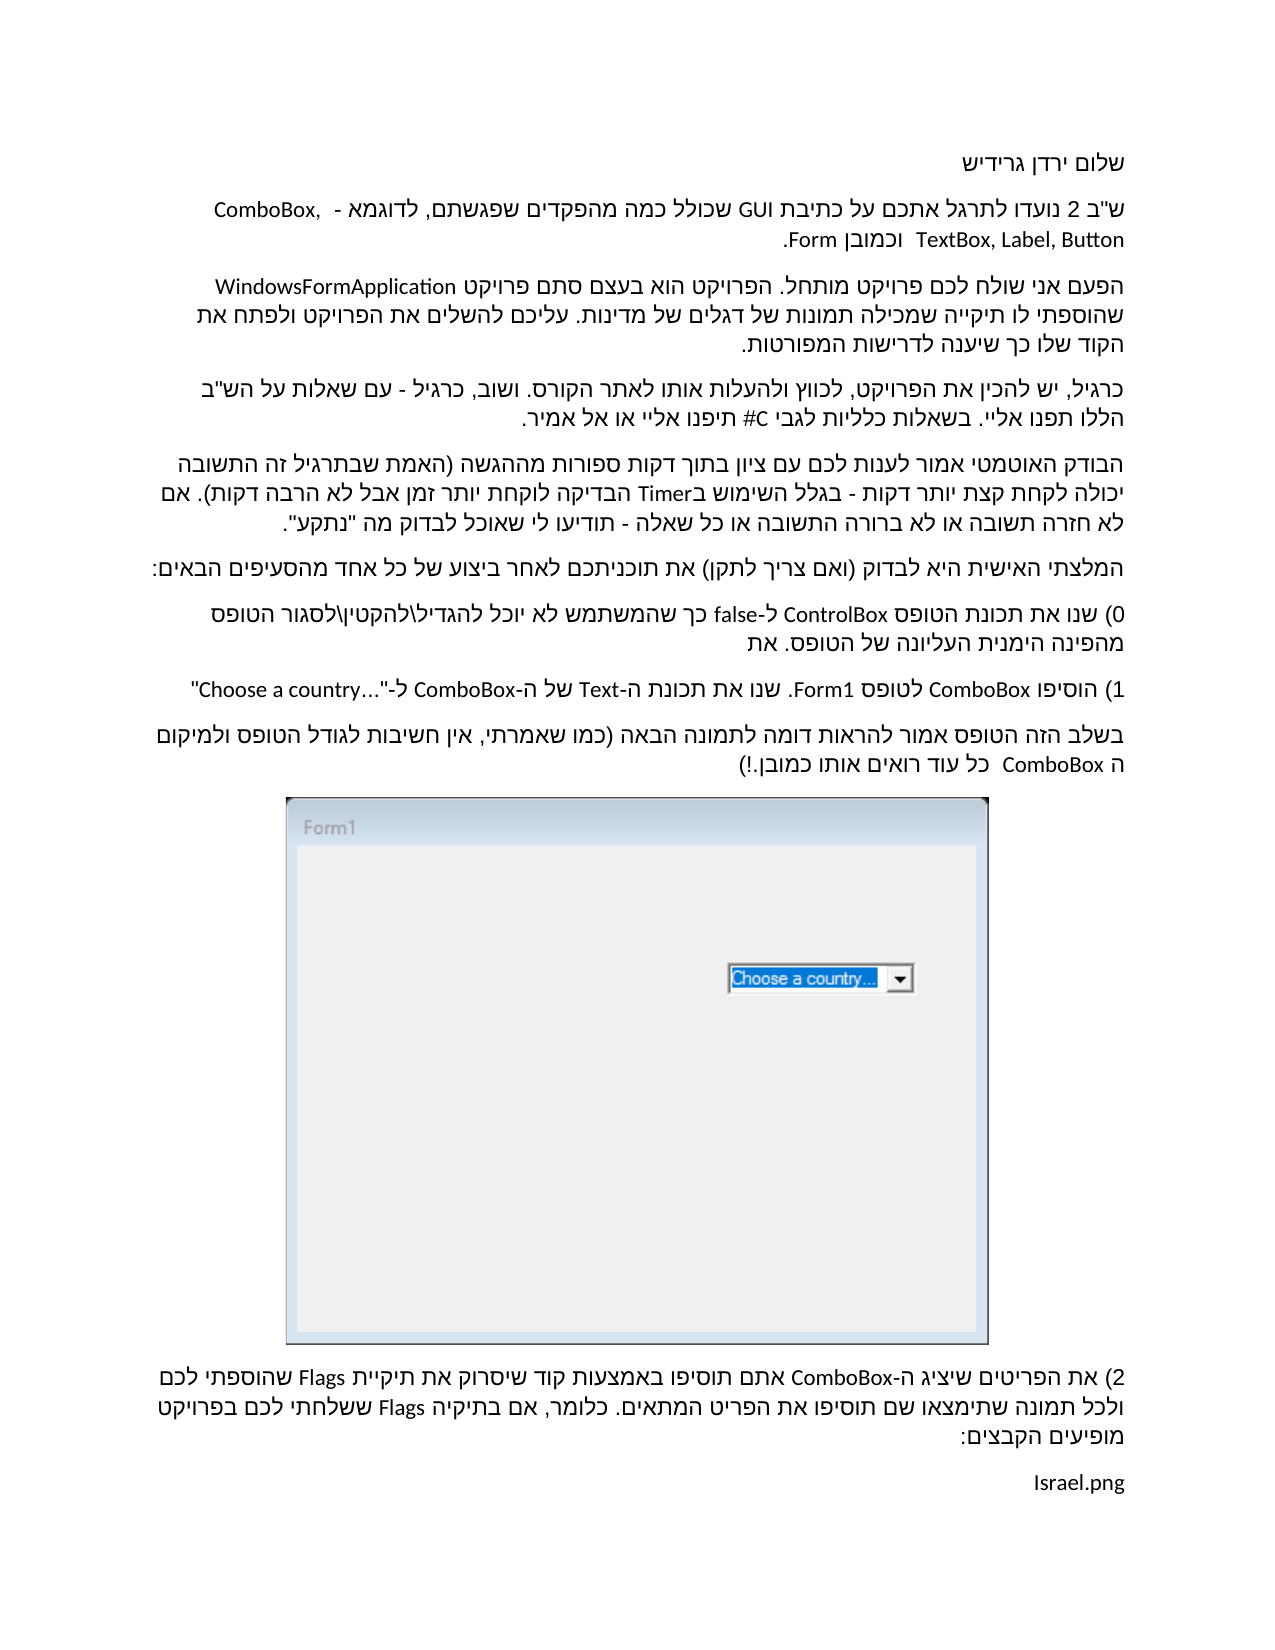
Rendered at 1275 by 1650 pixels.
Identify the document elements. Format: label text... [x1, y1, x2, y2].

text הבודק האוטמטי אמור לענות לכם עם ציון בתוך דקות ספורות מההגשה (האמת שבתרגיל זה התשובה יכולה לקחת קצת יותר דקות - בגלל השימוש בTimer הבדיקה לוקחת יותר זמן אבל לא הרבה דקות). אם לא חזרה תשובה או לא ברורה התשובה או כל שאלה - תודיעו לי שאוכל לבדוק מה "נתקע". [150, 451, 1125, 536]
text 0) שנו את תכונת הטופס ControlBox ל-false כך שהמשתמש לא יוכל להגדיל\להקטין\לסגור הטופס מהפינה הימנית העליונה של הטופס. את [150, 600, 1125, 656]
text המלצתי האישית היא לבדוק (ואם צריך לתקן) את תוכניתכם לאחר ביצוע של כל אחד מהסעיפים הבאים: [150, 555, 1125, 581]
text הפעם אני שולח לכם פרויקט מותחל. הפרויקט הוא בעצם סתם פרויקט WindowsFormApplication שהוספתי לו תיקייה שמכילה תמונות של דגלים של מדינות. עליכם להשלים את הפרויקט ולפתח את הקוד שלו כך שיענה לדרישות המפורטות. [150, 272, 1125, 357]
text Israel.png [150, 1468, 1125, 1496]
text שלום ירדן גרידיש [150, 150, 1125, 176]
text כרגיל, יש להכין את הפרויקט, לכווץ ולהעלות אותו לאתר הקורס. ושוב, כרגיל - עם שאלות על הש"ב הללו תפנו אליי. בשאלות כלליות לגבי C# תיפנו אליי או אל אמיר. [150, 376, 1125, 432]
picture [285, 797, 989, 1345]
text 1) הוסיפו ComboBox לטופס Form1. שנו את תכונת ה-Text של ה-ComboBox ל-"...Choose a country" [150, 675, 1125, 703]
text בשלב הזה הטופס אמור להראות דומה לתמונה הבאה (כמו שאמרתי, אין חשיבות לגודל הטופס ולמיקום ה ComboBox כל עוד רואים אותו כמובן.!) [150, 722, 1125, 778]
text 2) את הפריטים שיציג ה-ComboBox אתם תוסיפו באמצעות קוד שיסרוק את תיקיית Flags שהוספתי לכם ולכל תמונה שתימצאו שם תוסיפו את הפריט המתאים. כלומר, אם בתיקיה Flags ששלחתי לכם בפרויקט מופיעים הקבצים: [150, 1363, 1125, 1450]
text ש"ב 2 נועדו לתרגל אתכם על כתיבת GUI שכולל כמה מהפקדים שפגשתם, לדוגמא - ComboBox, TextBox, Label, Button וכמובן Form. [150, 195, 1125, 253]
